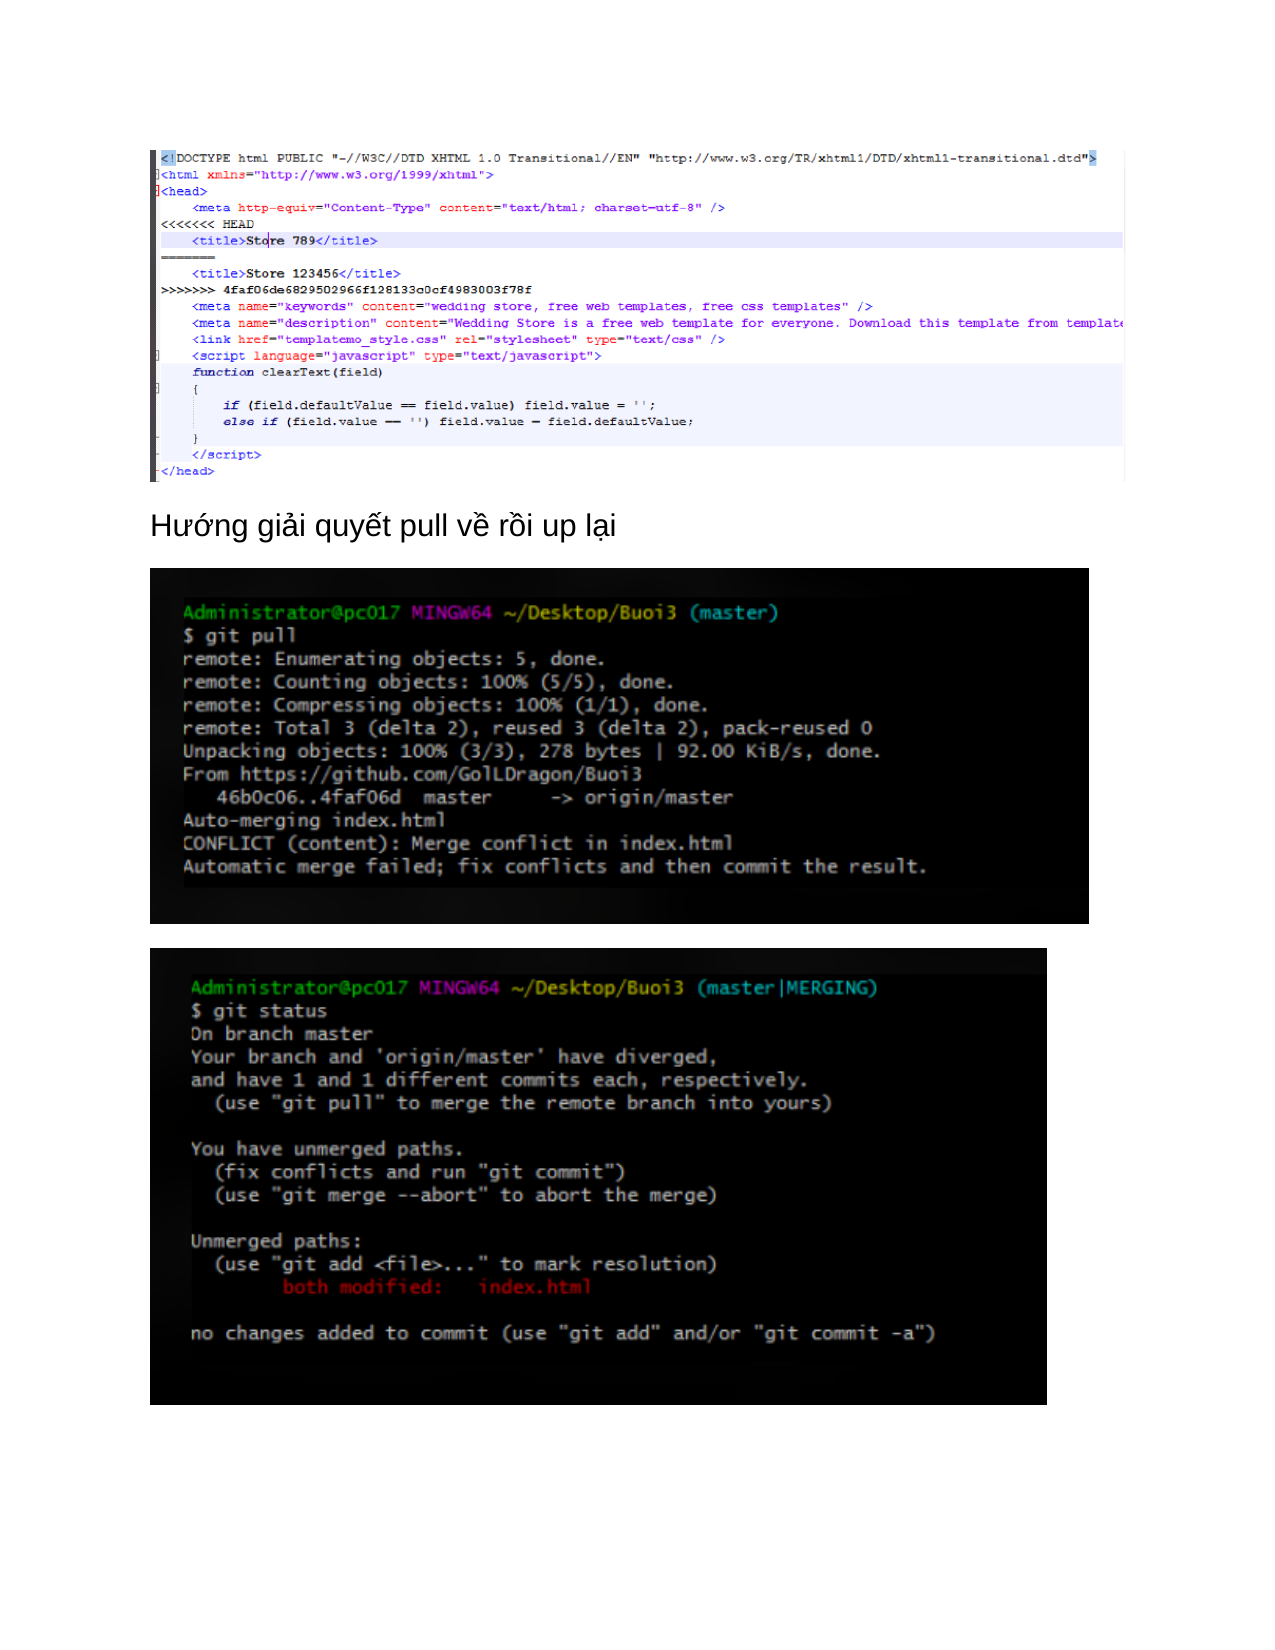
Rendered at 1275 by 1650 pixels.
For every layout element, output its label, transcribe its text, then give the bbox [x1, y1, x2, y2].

picture [150, 568, 1089, 924]
picture [150, 150, 1125, 482]
text Hướng giải quyết pull về rồi up lại [150, 507, 1125, 543]
picture [150, 948, 1047, 1405]
